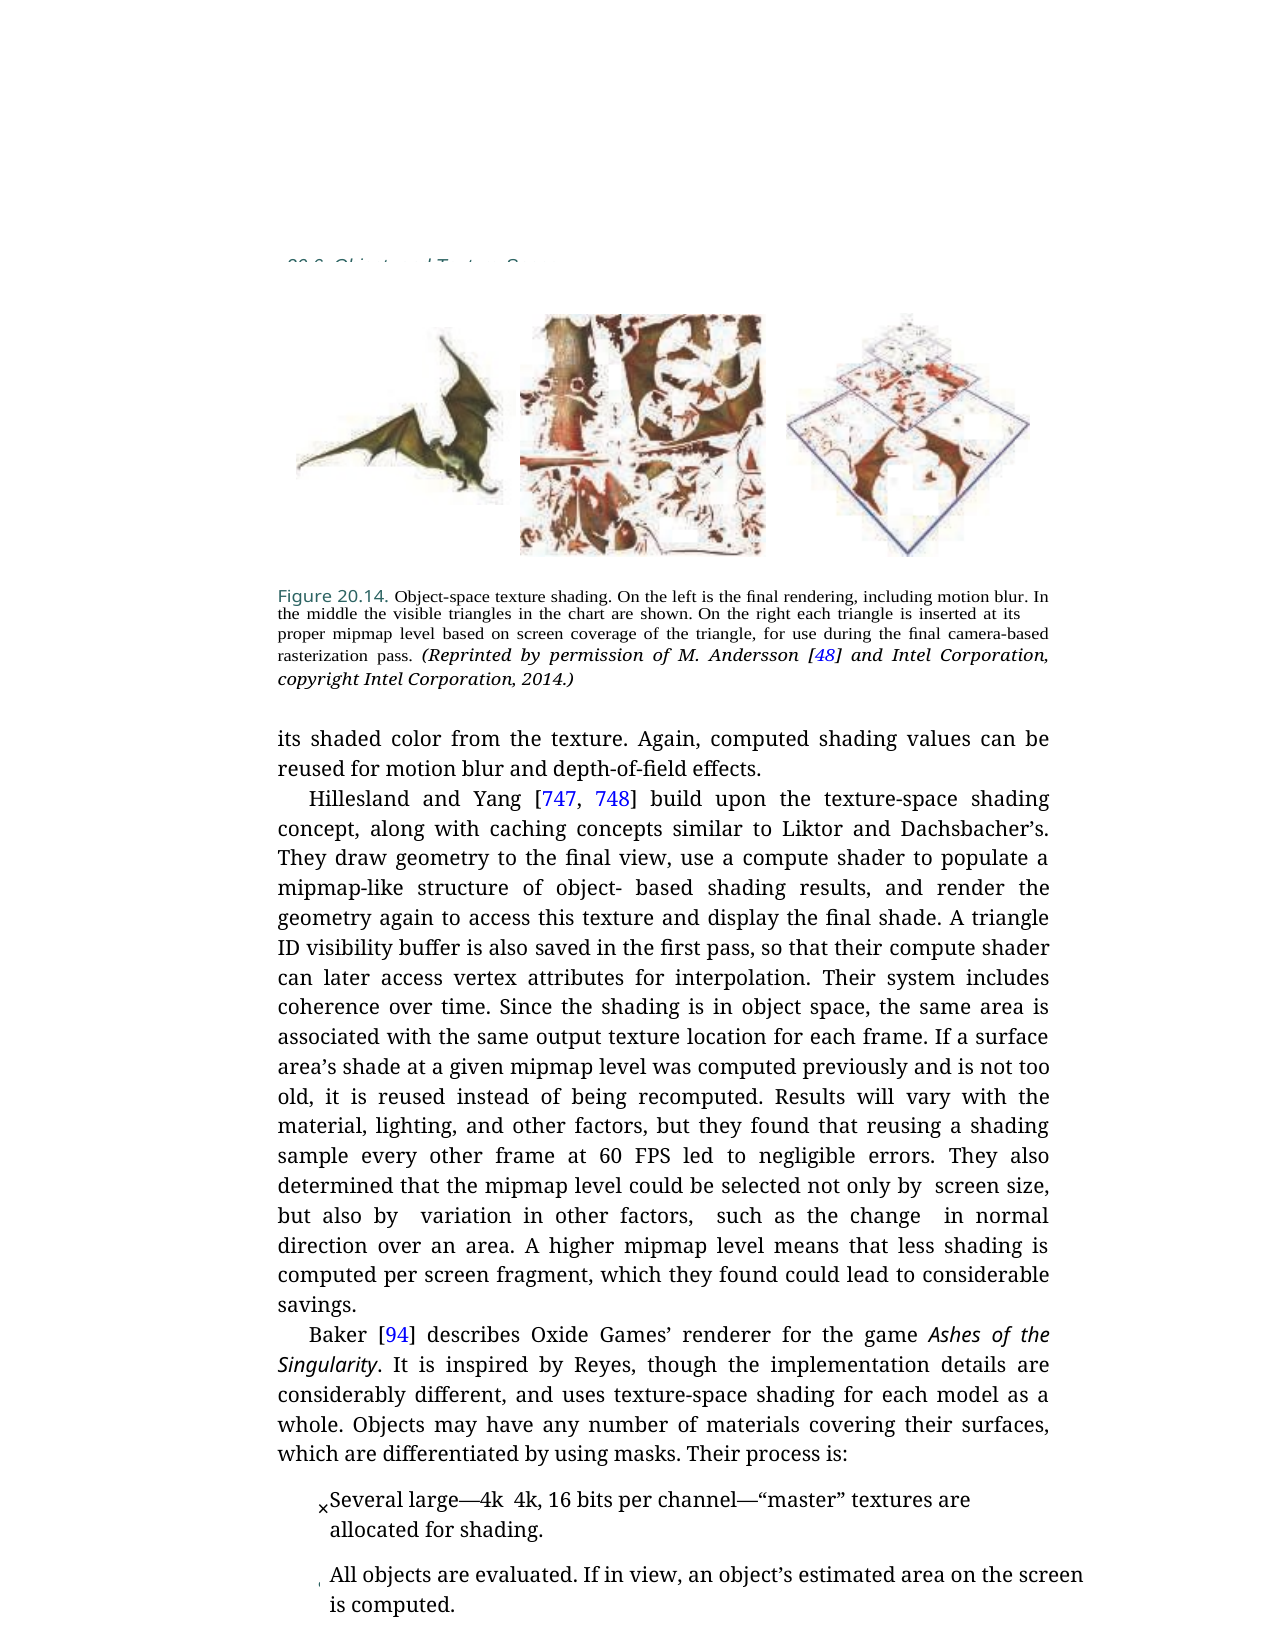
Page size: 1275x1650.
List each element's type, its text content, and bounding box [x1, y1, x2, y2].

text its shaded color from the texture. Again, computed shading values can be reused for motion blur and depth-of-field effects. [277, 724, 1050, 782]
list Several large—4k 4k, 16 bits per channel—“master” textures are allocated for shading. [329, 1485, 1050, 1543]
text Figure 20.14. Object-space texture shading. On the left is the ﬁnal rendering, including motion blur. In the middle the visible triangles in the chart are shown. On the right each triangle is inserted at its [277, 587, 1050, 623]
text proper mipmap level based on screen coverage of the triangle, for use during the ﬁnal camera-based rasterization pass. (Reprinted by permission of M. Andersson [48] and Intel Corporation, copyright Intel Corporation, 2014.) [277, 624, 1050, 690]
picture [786, 313, 1030, 557]
text All objects are evaluated. If in view, an object’s estimated area on the screen is computed. [329, 1561, 1096, 1619]
text Baker [94] describes Oxide Games’ renderer for the game Ashes of the Singularity. It is inspired by Reyes, though the implementation details are considerably different, and uses texture-space shading for each model as a whole. Objects may have any number of materials covering their surfaces, which are differentiated by using masks. Their process is: [277, 1320, 1050, 1468]
picture [296, 327, 516, 505]
text Hillesland and Yang [747, 748] build upon the texture-space shading concept, along with caching concepts similar to Liktor and Dachsbacher’s. They draw geometry to the final view, use a compute shader to populate a mipmap-like structure of object- based shading results, and render the geometry again to access this texture and display the final shade. A triangle ID visibility buffer is also saved in the first pass, so that their compute shader can later access vertex attributes for interpolation. Their system includes coherence over time. Since the shading is in object space, the same area is associated with the same output texture location for each frame. If a surface area’s shade at a given mipmap level was computed previously and is not too old, it is reused instead of being recomputed. Results will vary with the material, lighting, and other factors, but they found that reusing a shading sample every other frame at 60 FPS led to negligible errors. They also determined that the mipmap level could be selected not only by screen size, but also by variation in other factors, such as the change in normal direction over an area. A higher mipmap level means that less shading is computed per screen fragment, which they found could lead to considerable savings. [277, 784, 1050, 1319]
picture [520, 314, 766, 557]
